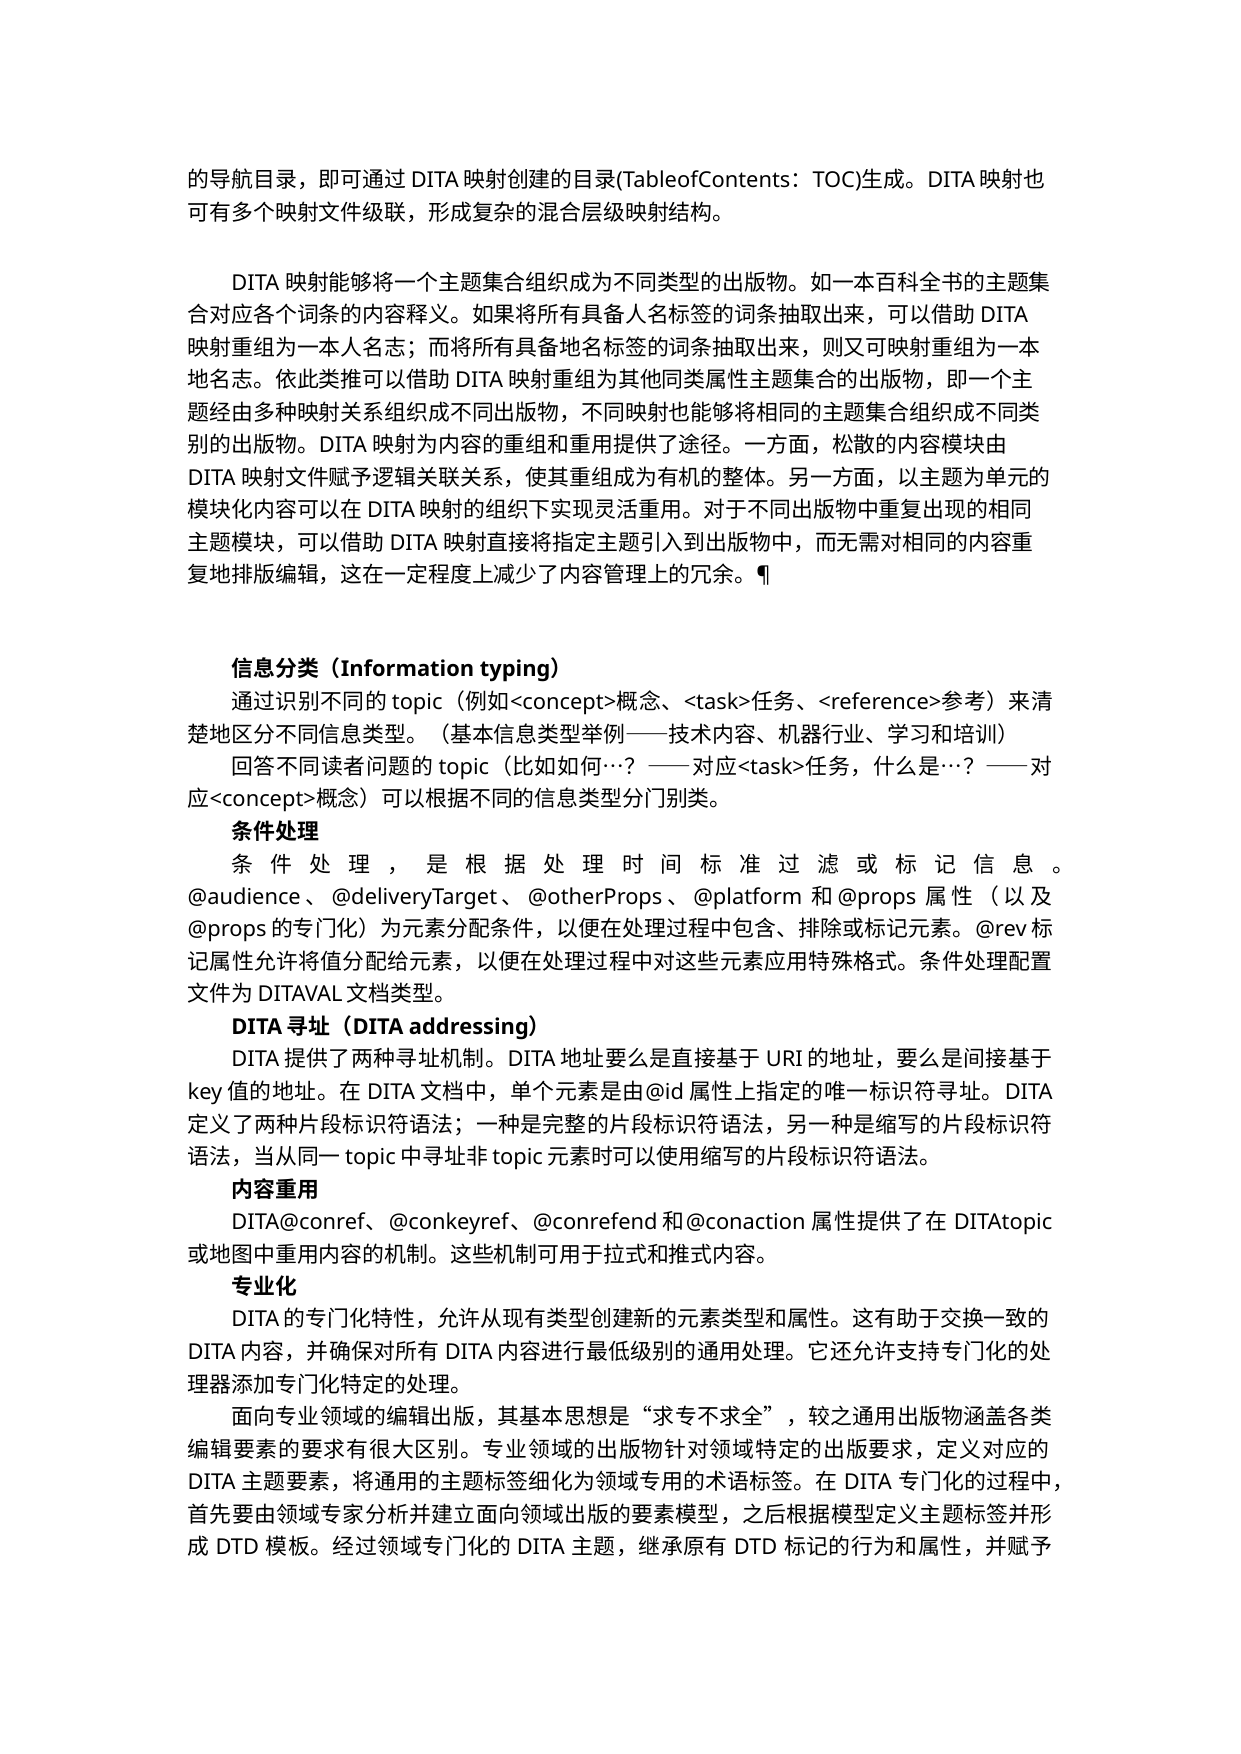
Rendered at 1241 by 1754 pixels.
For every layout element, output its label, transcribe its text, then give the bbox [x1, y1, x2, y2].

text 信息分类（Information typing） [187, 651, 1053, 684]
text 内容重用 [187, 1171, 1053, 1204]
text DITA 映射能够将一个主题集合组织成为不同类型的出版物。如一本百科全书的主题集合对应各个词条的内容释义。如果将所有具备人名标签的词条抽取出来，可以借助 DITA 映射重组为一本人名志；而将所有具备地名标签的词条抽取出来，则又可映射重组为一本地名志。依此类推可以借助 DITA 映射重组为其他同类属性主题集合的出版物，即一个主题经由多种映射关系组织成不同出版物，不同映射也能够将相同的主题集合组织成不同类别的出版物。DITA 映射为内容的重组和重用提供了途径。一方面，松散的内容模块由 DITA 映射文件赋予逻辑关联关系，使其重组成为有机的整体。另一方面，以主题为单元的模块化内容可以在DITA映射的组织下实现灵活重用。对于不同出版物中重复出现的相同主题模块，可以借助 DITA 映射直接将指定主题引入到出版物中，而无需对相同的内容重复地排版编辑，这在一定程度上减少了内容管理上的冗余。¶ [187, 264, 1053, 589]
text 条件处理 [187, 814, 1053, 846]
text DITA寻址（DITA addressing） [187, 1009, 1053, 1041]
text DITA@conref、@conkeyref、@conrefend和@conaction属性提供了在DITAtopic或地图中重用内容的机制。这些机制可用于拉式和推式内容。 [187, 1204, 1053, 1269]
text 回答不同读者问题的topic（比如如何…？——对应<task>任务，什么是…？——对应<concept>概念）可以根据不同的信息类型分门别类。 [187, 749, 1053, 814]
text DITA的专门化特性，允许从现有类型创建新的元素类型和属性。这有助于交换一致的DITA内容，并确保对所有DITA内容进行最低级别的通用处理。它还允许支持专门化的处理器添加专门化特定的处理。 [187, 1301, 1053, 1399]
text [187, 1399, 1053, 1561]
text 条件处理，是根据处理时间标准过滤或标记信息。@audience、@deliveryTarget、@otherProps、@platform和@props属性（以及@props的专门化）为元素分配条件，以便在处理过程中包含、排除或标记元素。@rev标记属性允许将值分配给元素，以便在处理过程中对这些元素应用特殊格式。条件处理配置文件为DITAVAL文档类型。 [187, 846, 1053, 1009]
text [187, 162, 1053, 227]
text DITA提供了两种寻址机制。DITA地址要么是直接基于URI的地址，要么是间接基于key值的地址。在DITA文档中，单个元素是由@id属性上指定的唯一标识符寻址。DITA定义了两种片段标识符语法；一种是完整的片段标识符语法，另一种是缩写的片段标识符语法，当从同一topic中寻址非topic元素时可以使用缩写的片段标识符语法。 [187, 1041, 1053, 1171]
text 专业化 [187, 1269, 1053, 1301]
text 通过识别不同的topic（例如<concept>概念、<task>任务、<reference>参考）来清楚地区分不同信息类型。（基本信息类型举例——技术内容、机器行业、学习和培训） [187, 684, 1053, 749]
